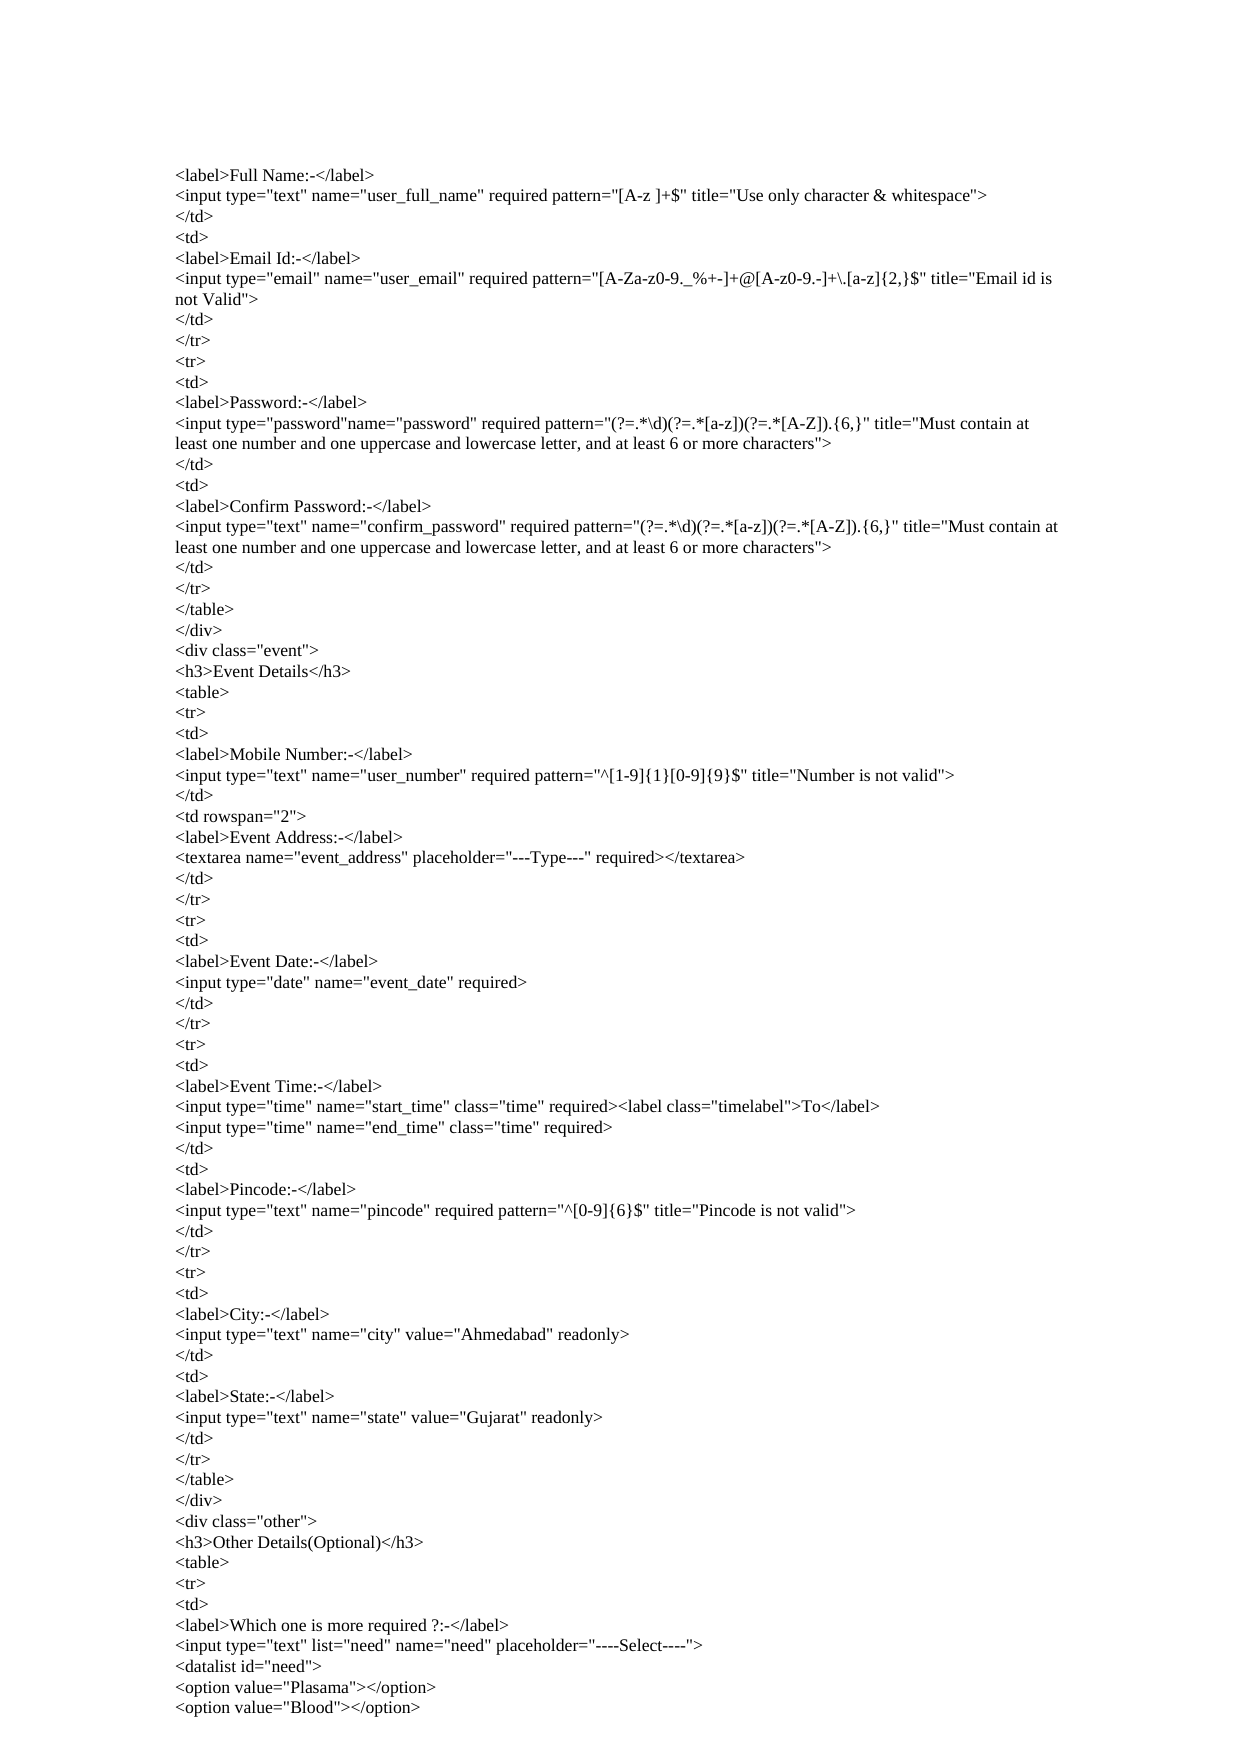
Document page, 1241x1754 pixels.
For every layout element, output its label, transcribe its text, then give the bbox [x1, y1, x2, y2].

text </tr> [175, 1241, 1065, 1262]
text <input type="text" name="city" value="Ahmedabad" readonly> [175, 1324, 1065, 1344]
text <input type="text" name="user_number" required pattern="^[1-9]{1}[0-9]{9}$" title="Number is not valid"> [175, 764, 1065, 785]
text <div class="event"> [175, 640, 1065, 660]
text </div> [175, 1490, 1065, 1510]
text <td rowspan="2"> [175, 806, 1065, 826]
text <h3>Event Details</h3> [175, 661, 1065, 681]
text </td> [175, 868, 1065, 888]
text <tr> [175, 351, 1065, 371]
text <td> [175, 1158, 1065, 1179]
text <input type="text" name="user_full_name" required pattern="[A-z ]+$" title="Use only character & whitespace"> [175, 185, 1065, 206]
text <label>Password:-</label> [175, 392, 1065, 412]
text <td> [175, 1055, 1065, 1075]
text <input type="text" name="confirm_password" required pattern="(?=.*\d)(?=.*[a-z])(?=.*[A-Z]).{6,}" title="Must contain at least one number and one uppercase and lowercase letter, and at least 6 or more characters"> [175, 516, 1065, 557]
text </tr> [175, 578, 1065, 598]
text <td> [175, 227, 1065, 247]
text </td> [175, 1138, 1065, 1158]
text <table> [175, 1552, 1065, 1572]
text </tr> [175, 1013, 1065, 1033]
text <tr> [175, 1573, 1065, 1593]
text <input type="email" name="user_email" required pattern="[A-Za-z0-9._%+-]+@[A-z0-9.-]+\.[a-z]{2,}$" title="Email id is not Valid"> [175, 268, 1065, 309]
text <input type="text" name="state" value="Gujarat" readonly> [175, 1407, 1065, 1427]
text </td> [175, 206, 1065, 226]
text </div> [175, 619, 1065, 640]
text <div class="other"> [175, 1511, 1065, 1531]
text <tr> [175, 1262, 1065, 1282]
text <tr> [175, 702, 1065, 723]
text <input type="text" name="pincode" required pattern="^[0-9]{6}$" title="Pincode is not valid"> [175, 1200, 1065, 1220]
text <input type="text" list="need" name="need" placeholder="----Select----"> [175, 1635, 1065, 1655]
text </tr> [175, 1448, 1065, 1469]
text </td> [175, 557, 1065, 577]
text <option value="Plasama"></option> [175, 1677, 1065, 1697]
text </td> [175, 1345, 1065, 1365]
text </tr> [175, 330, 1065, 350]
text <td> [175, 930, 1065, 951]
text <td> [175, 1283, 1065, 1303]
text <label>State:-</label> [175, 1386, 1065, 1407]
text <datalist id="need"> [175, 1656, 1065, 1676]
text </table> [175, 599, 1065, 619]
text <label>Event Time:-</label> [175, 1075, 1065, 1096]
text </td> [175, 309, 1065, 329]
text </td> [175, 1221, 1065, 1241]
text <label>Which one is more required ?:-</label> [175, 1614, 1065, 1635]
text <label>Event Address:-</label> [175, 827, 1065, 847]
text <option value="Blood"></option> [175, 1697, 1065, 1718]
text <input type="time" name="end_time" class="time" required> [175, 1117, 1065, 1137]
text <input type="time" name="start_time" class="time" required><label class="timelabel">To</label> [175, 1096, 1065, 1116]
text <input type="date" name="event_date" required> [175, 972, 1065, 992]
text <input type="password"name="password" required pattern="(?=.*\d)(?=.*[a-z])(?=.*[A-Z]).{6,}" title="Must contain at least one number and one uppercase and lowercase letter, and at least 6 or more characters"> [175, 413, 1065, 453]
text <h3>Other Details(Optional)</h3> [175, 1531, 1065, 1552]
text <label>City:-</label> [175, 1303, 1065, 1324]
text <tr> [175, 1034, 1065, 1054]
text <td> [175, 371, 1065, 392]
text <td> [175, 475, 1065, 495]
text </td> [175, 454, 1065, 474]
text </td> [175, 785, 1065, 806]
text <td> [175, 1366, 1065, 1386]
text <label>Confirm Password:-</label> [175, 495, 1065, 516]
text <label>Event Date:-</label> [175, 951, 1065, 971]
text </table> [175, 1469, 1065, 1489]
text <label>Email Id:-</label> [175, 247, 1065, 268]
text <td> [175, 1594, 1065, 1614]
text </td> [175, 1428, 1065, 1448]
text <label>Full Name:-</label> [175, 164, 1065, 185]
text <textarea name="event_address" placeholder="---Type---" required></textarea> [175, 847, 1065, 868]
text </td> [175, 992, 1065, 1013]
text </tr> [175, 889, 1065, 909]
text <tr> [175, 909, 1065, 930]
text <label>Mobile Number:-</label> [175, 744, 1065, 764]
text <table> [175, 682, 1065, 702]
text <td> [175, 723, 1065, 743]
text <label>Pincode:-</label> [175, 1179, 1065, 1199]
